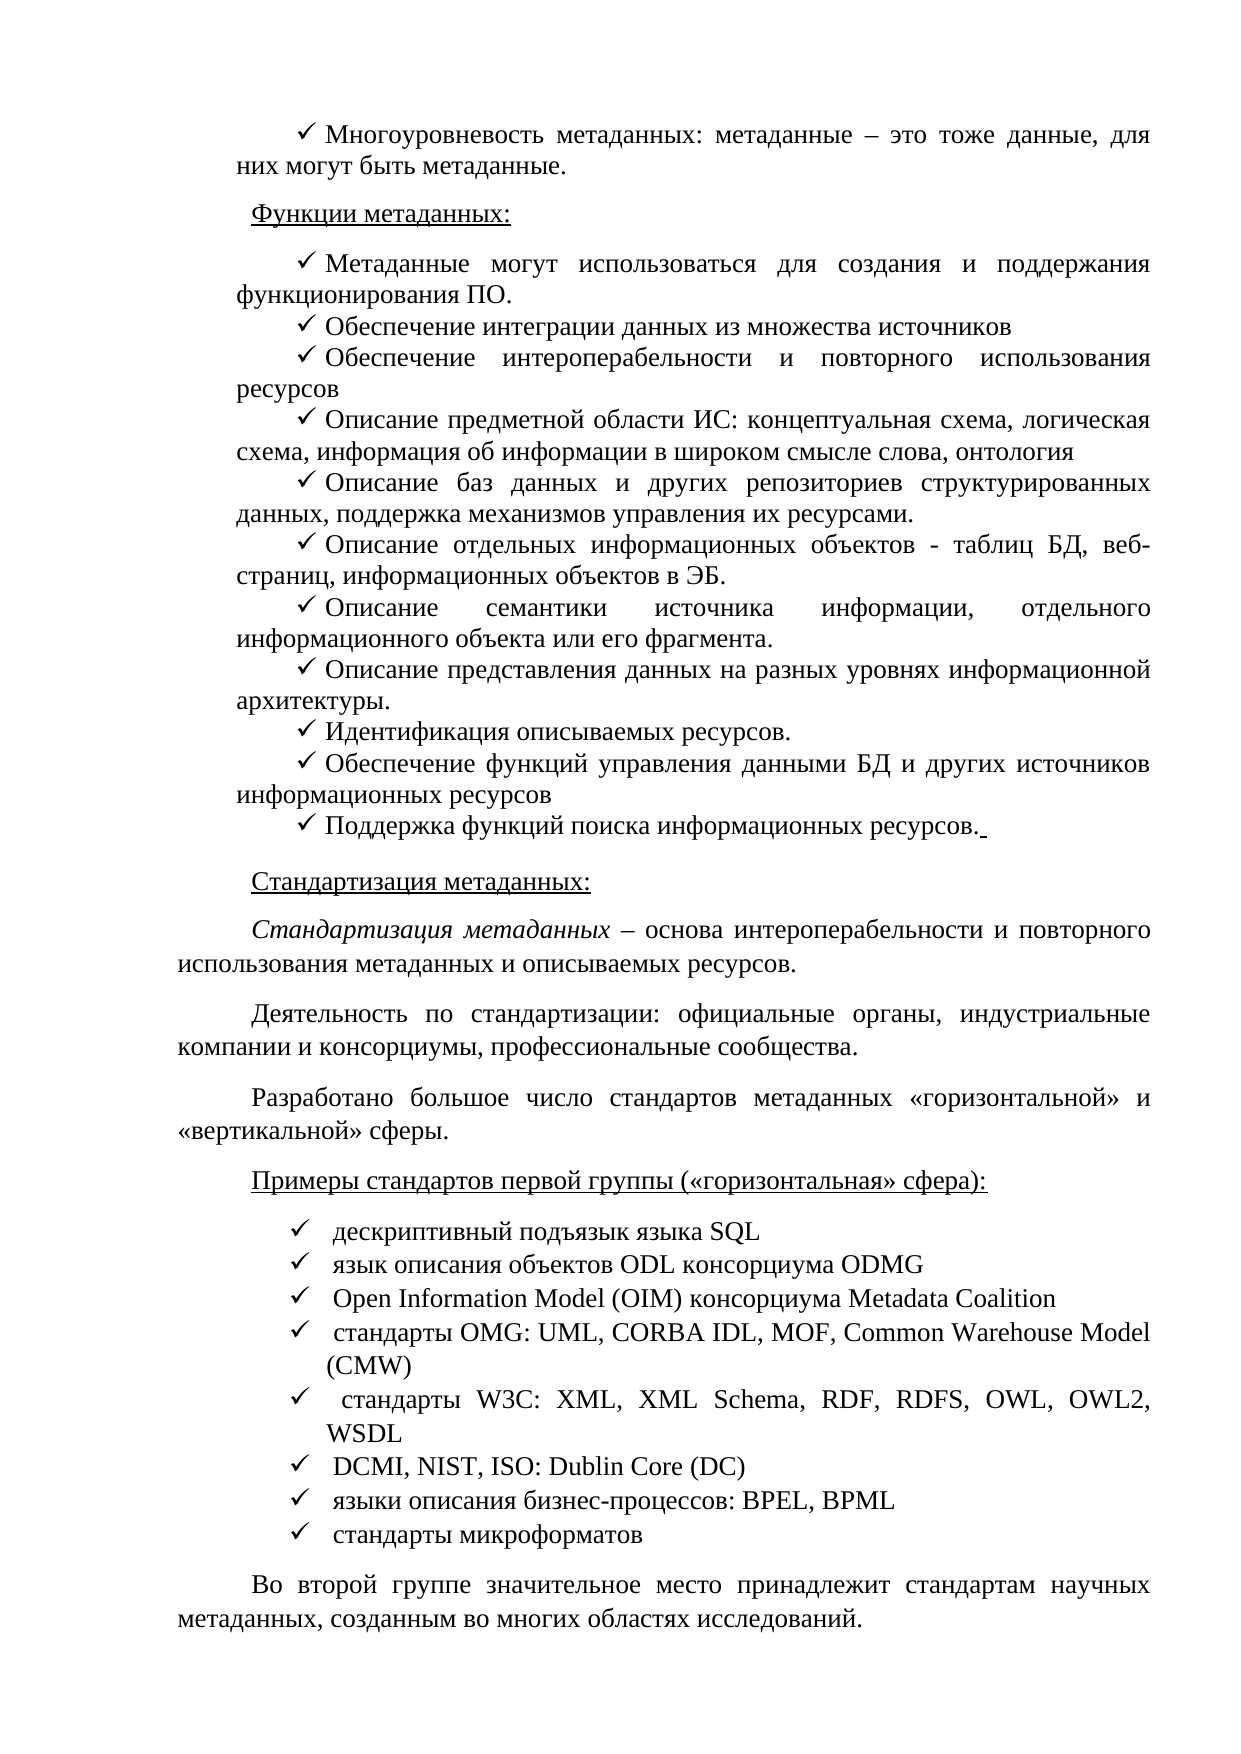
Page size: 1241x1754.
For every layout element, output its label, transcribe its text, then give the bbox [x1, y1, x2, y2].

list стандарты OMG: UML, CORBA IDL, MOF, Common Warehouse Model (CMW) [288, 1316, 1152, 1381]
list Описание предметной области ИС: концептуальная схема, логическая схема, информация об информации в широком смысле слова, онтология [236, 403, 1152, 466]
list Описание отдельных информационных объектов - таблиц БД, веб-страниц, информационных объектов в ЭБ. [236, 528, 1152, 591]
list Описание баз данных и других репозиториев структурированных данных, поддержка механизмов управления их ресурсами. [236, 466, 1152, 528]
list язык описания объектов ODL консорциума ODMG [288, 1248, 1152, 1279]
list Метаданные могут использоваться для создания и поддержания функционирования ПО. [236, 247, 1152, 310]
list стандарты микроформатов [288, 1518, 1152, 1549]
list Описание семантики источника информации, отдельного информационного объекта или его фрагмента. [236, 591, 1152, 653]
list Обеспечение интеграции данных из множества источников [236, 310, 1152, 341]
text Функции метаданных: [177, 197, 1152, 228]
list DCMI, NIST, ISO: Dublin Core (DC) [288, 1450, 1152, 1481]
text Стандартизация метаданных – основа интероперабельности и повторного использования метаданных и описываемых ресурсов. [177, 913, 1152, 978]
list Поддержка функций поиска информационных ресурсов. [236, 809, 1152, 840]
list стандарты W3C: XML, XML Schema, RDF, RDFS, OWL, OWL2, WSDL [288, 1383, 1152, 1448]
text Деятельность по стандартизации: официальные органы, индустриальные компании и консорциумы, профессиональные сообщества. [177, 997, 1152, 1062]
list языки описания бизнес-процессов: BPEL, BPML [288, 1484, 1152, 1515]
list Open Information Model (OIM) консорциума Metadata Coalition [288, 1282, 1152, 1313]
text Разработано большое число стандартов метаданных «горизонтальной» и «вертикальной» сферы. [177, 1081, 1152, 1145]
text Во второй группе значительное место принадлежит стандартам научных метаданных, созданным во многих областях исследований. [177, 1568, 1152, 1633]
list Идентификация описываемых ресурсов. [236, 715, 1152, 747]
text Стандартизация метаданных: [177, 865, 1152, 896]
list Многоуровневость метаданных: метаданные – это тоже данные, для них могут быть метаданные. [236, 118, 1152, 181]
list Обеспечение интероперабельности и повторного использования ресурсов [236, 341, 1152, 403]
list Описание представления данных на разных уровнях информационной архитектуры. [236, 653, 1152, 715]
text Примеры стандартов первой группы («горизонтальная» сфера): [177, 1164, 1152, 1196]
list дескриптивный подъязык языка SQL [288, 1214, 1152, 1246]
list Обеспечение функций управления данными БД и других источников информационных ресурсов [236, 747, 1152, 809]
